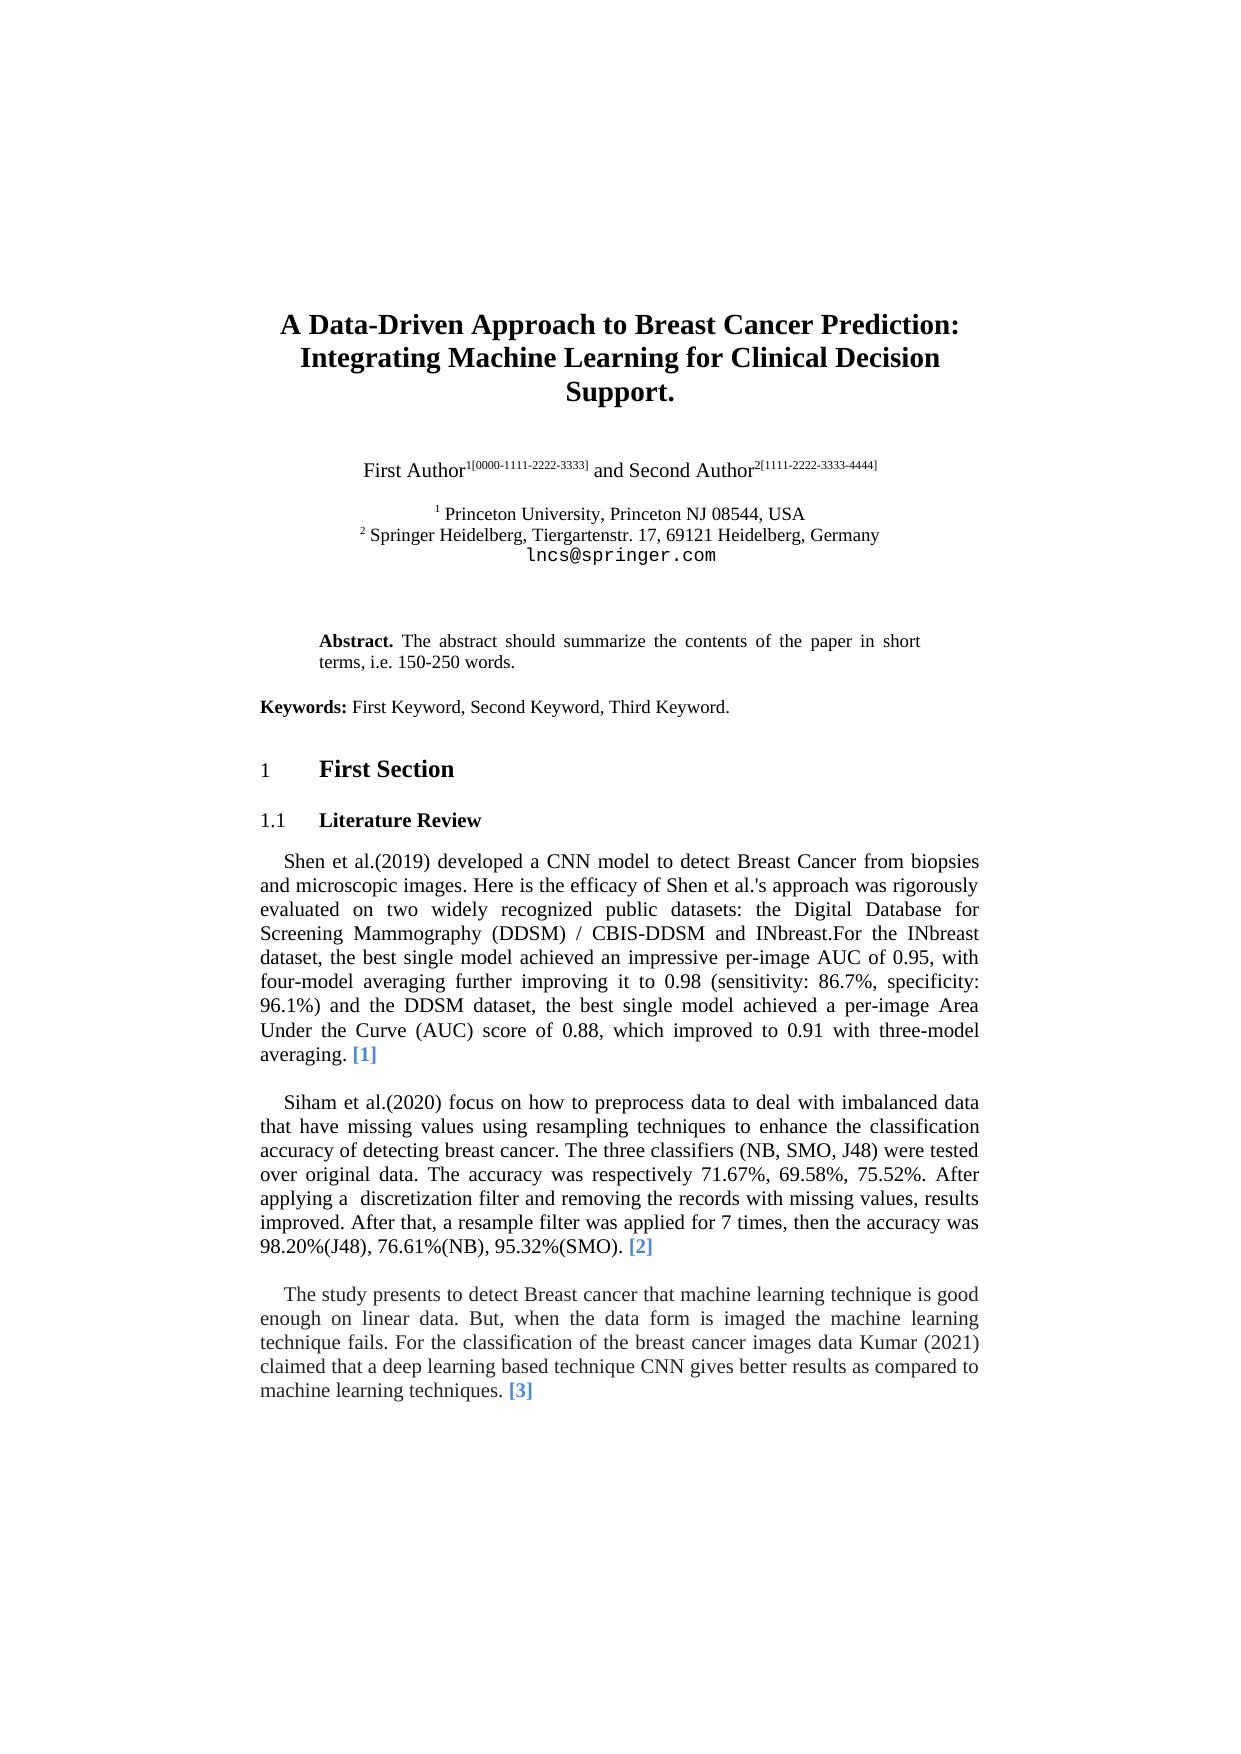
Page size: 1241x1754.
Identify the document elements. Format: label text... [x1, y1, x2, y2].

text Siham et al.(2020) focus on how to preprocess data to deal with imbalanced data that have missing values using resampling techniques to enhance the classification accuracy of detecting breast cancer. The three classifiers (NB, SMO, J48) were tested over original data. The accuracy was respectively 71.67%, 69.58%, 75.52%. After applying a discretization filter and removing the records with missing values, results improved. After that, a resample filter was applied for 7 times, then the accuracy was 98.20%(J48), 76.61%(NB), 95.32%(SMO). [2] [260, 1090, 980, 1258]
text A Data-Driven Approach to Breast Cancer Prediction: Integrating Machine Learning for Clinical Decision Support. [260, 307, 980, 408]
list Literature Review [260, 808, 980, 832]
text Abstract. The abstract should summarize the contents of the paper in short terms, i.e. 150-250 words. [319, 629, 921, 673]
text 1 Princeton University, Princeton NJ 08544, USA [260, 503, 980, 524]
text Keywords: First Keyword, Second Keyword, Third Keyword. [260, 696, 921, 717]
text The study presents to detect Breast cancer that machine learning technique is good enough on linear data. But, when the data form is imaged the machine learning technique fails. For the classification of the breast cancer images data Kumar (2021) claimed that a deep learning based technique CNN gives better results as compared to machine learning techniques. [3] [260, 1282, 980, 1402]
list First Section [260, 754, 980, 783]
text 2 Springer Heidelberg, Tiergartenstr. 17, 69121 Heidelberg, Germany lncs@springer.com [260, 524, 980, 567]
text Shen et al.(2019) developed a CNN model to detect Breast Cancer from biopsies and microscopic images. Here is the efficacy of Shen et al.'s approach was rigorously evaluated on two widely recognized public datasets: the Digital Database for Screening Mammography (DDSM) / CBIS-DDSM and INbreast.For the INbreast dataset, the best single model achieved an impressive per-image AUC of 0.95, with four-model averaging further improving it to 0.98 (sensitivity: 86.7%, specificity: 96.1%) and the DDSM dataset, the best single model achieved a per-image Area Under the Curve (AUC) score of 0.88, which improved to 0.91 with three-model averaging. [1] [260, 849, 980, 1066]
text First Author1[0000-1111-2222-3333] and Second Author2[1111-2222-3333-4444] [260, 458, 980, 482]
